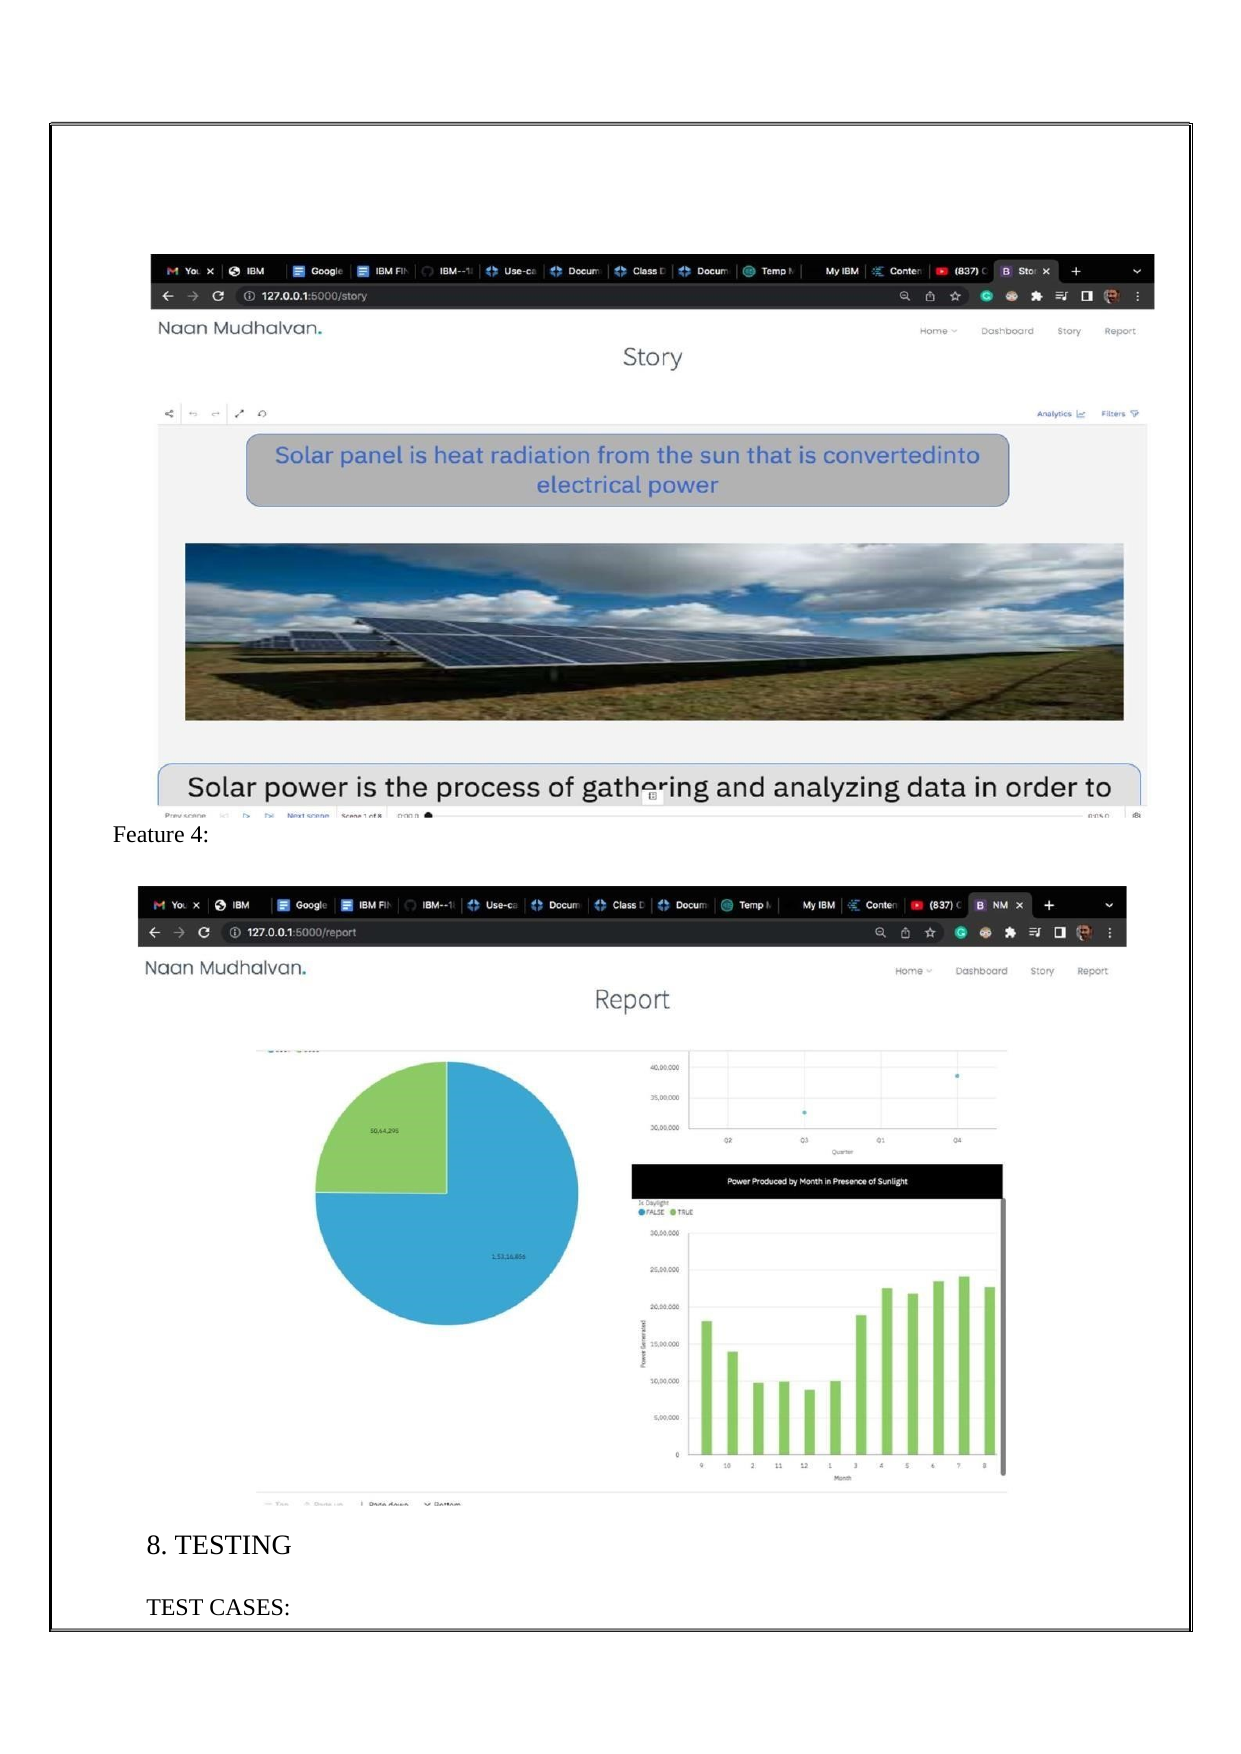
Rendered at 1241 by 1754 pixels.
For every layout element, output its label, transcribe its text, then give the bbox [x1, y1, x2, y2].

picture [50, 121, 1190, 126]
text Feature 4: [113, 820, 1138, 847]
picture [137, 886, 1127, 1506]
text TEST CASES: [146, 1593, 1138, 1621]
picture [150, 254, 1155, 818]
picture [50, 1628, 1190, 1632]
subtitle 8. TESTING [146, 1528, 1154, 1561]
